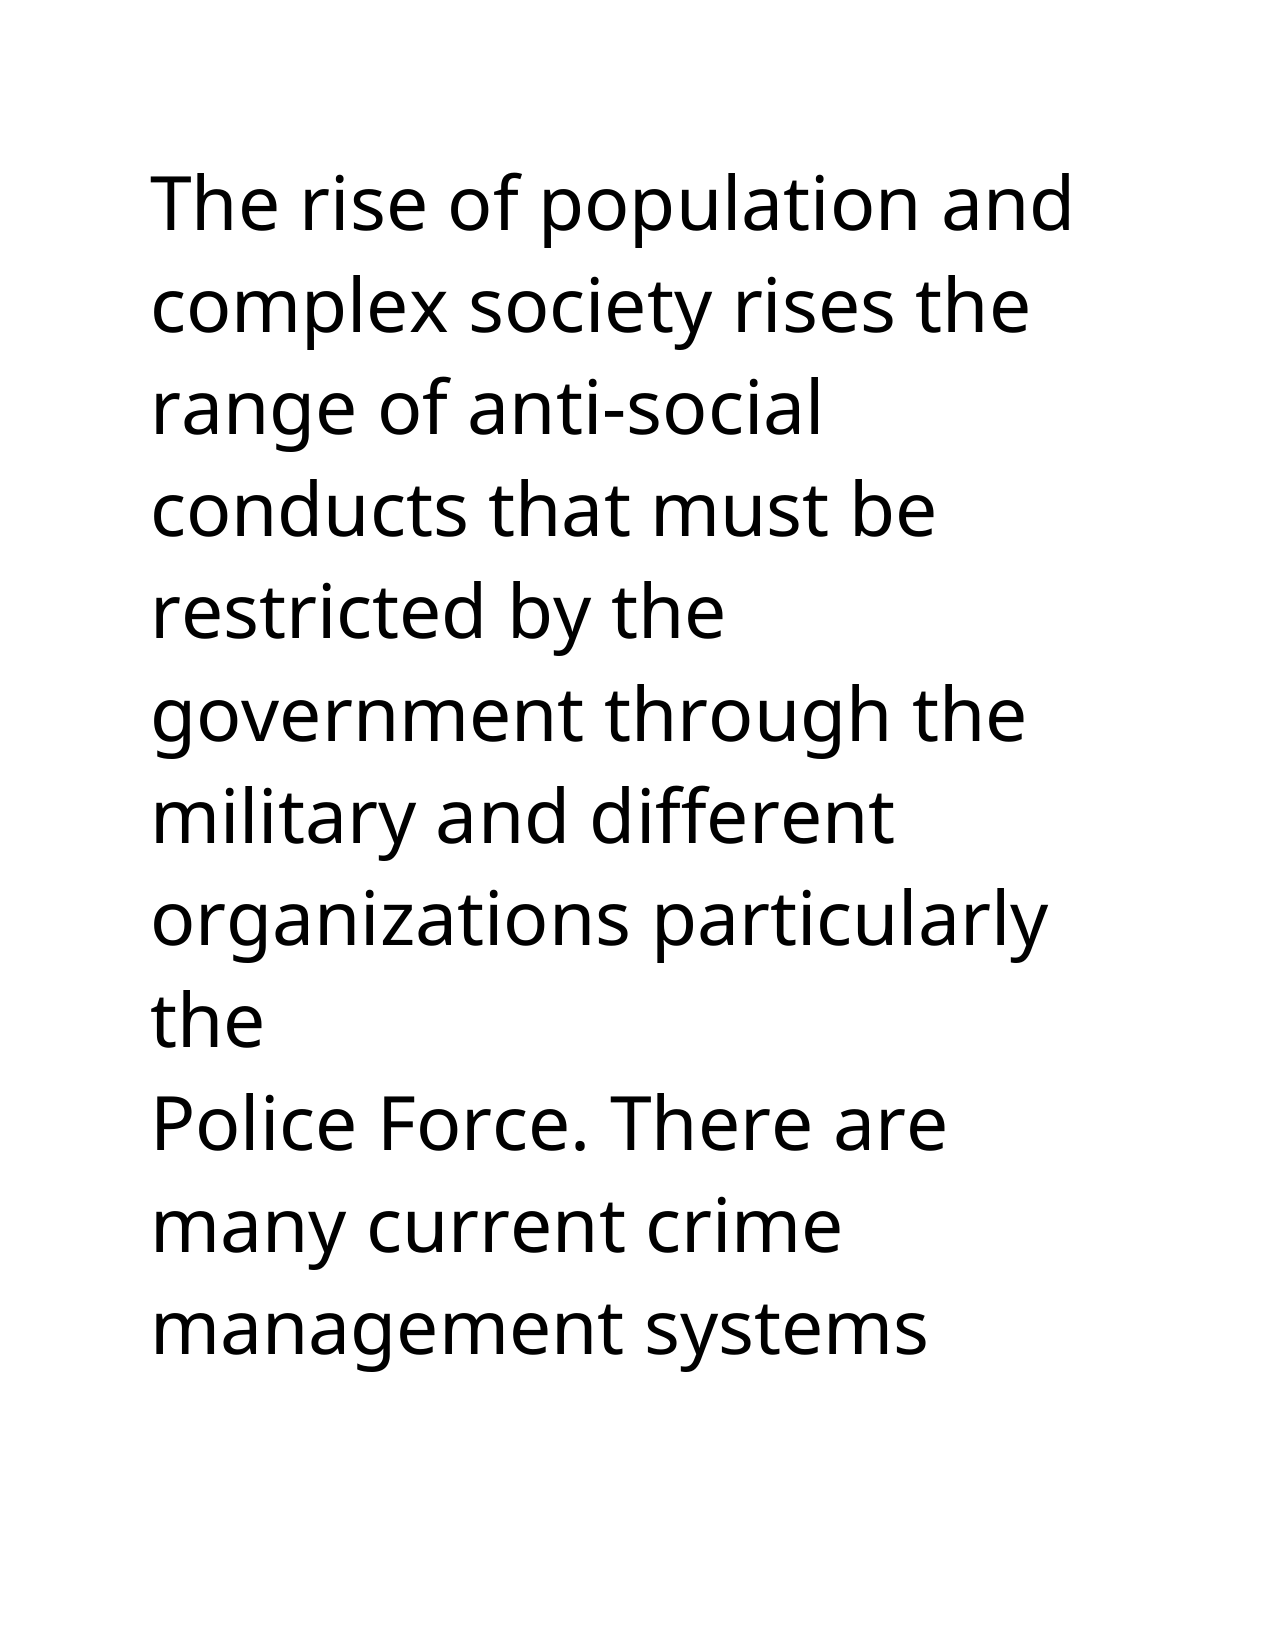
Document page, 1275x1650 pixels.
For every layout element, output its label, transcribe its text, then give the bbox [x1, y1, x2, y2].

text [150, 1070, 1125, 1376]
text The rise of population and complex society rises the range of anti-social conducts that must be [150, 150, 1125, 559]
text restricted by the government through the military and different organizations particularly the [150, 559, 1125, 1070]
